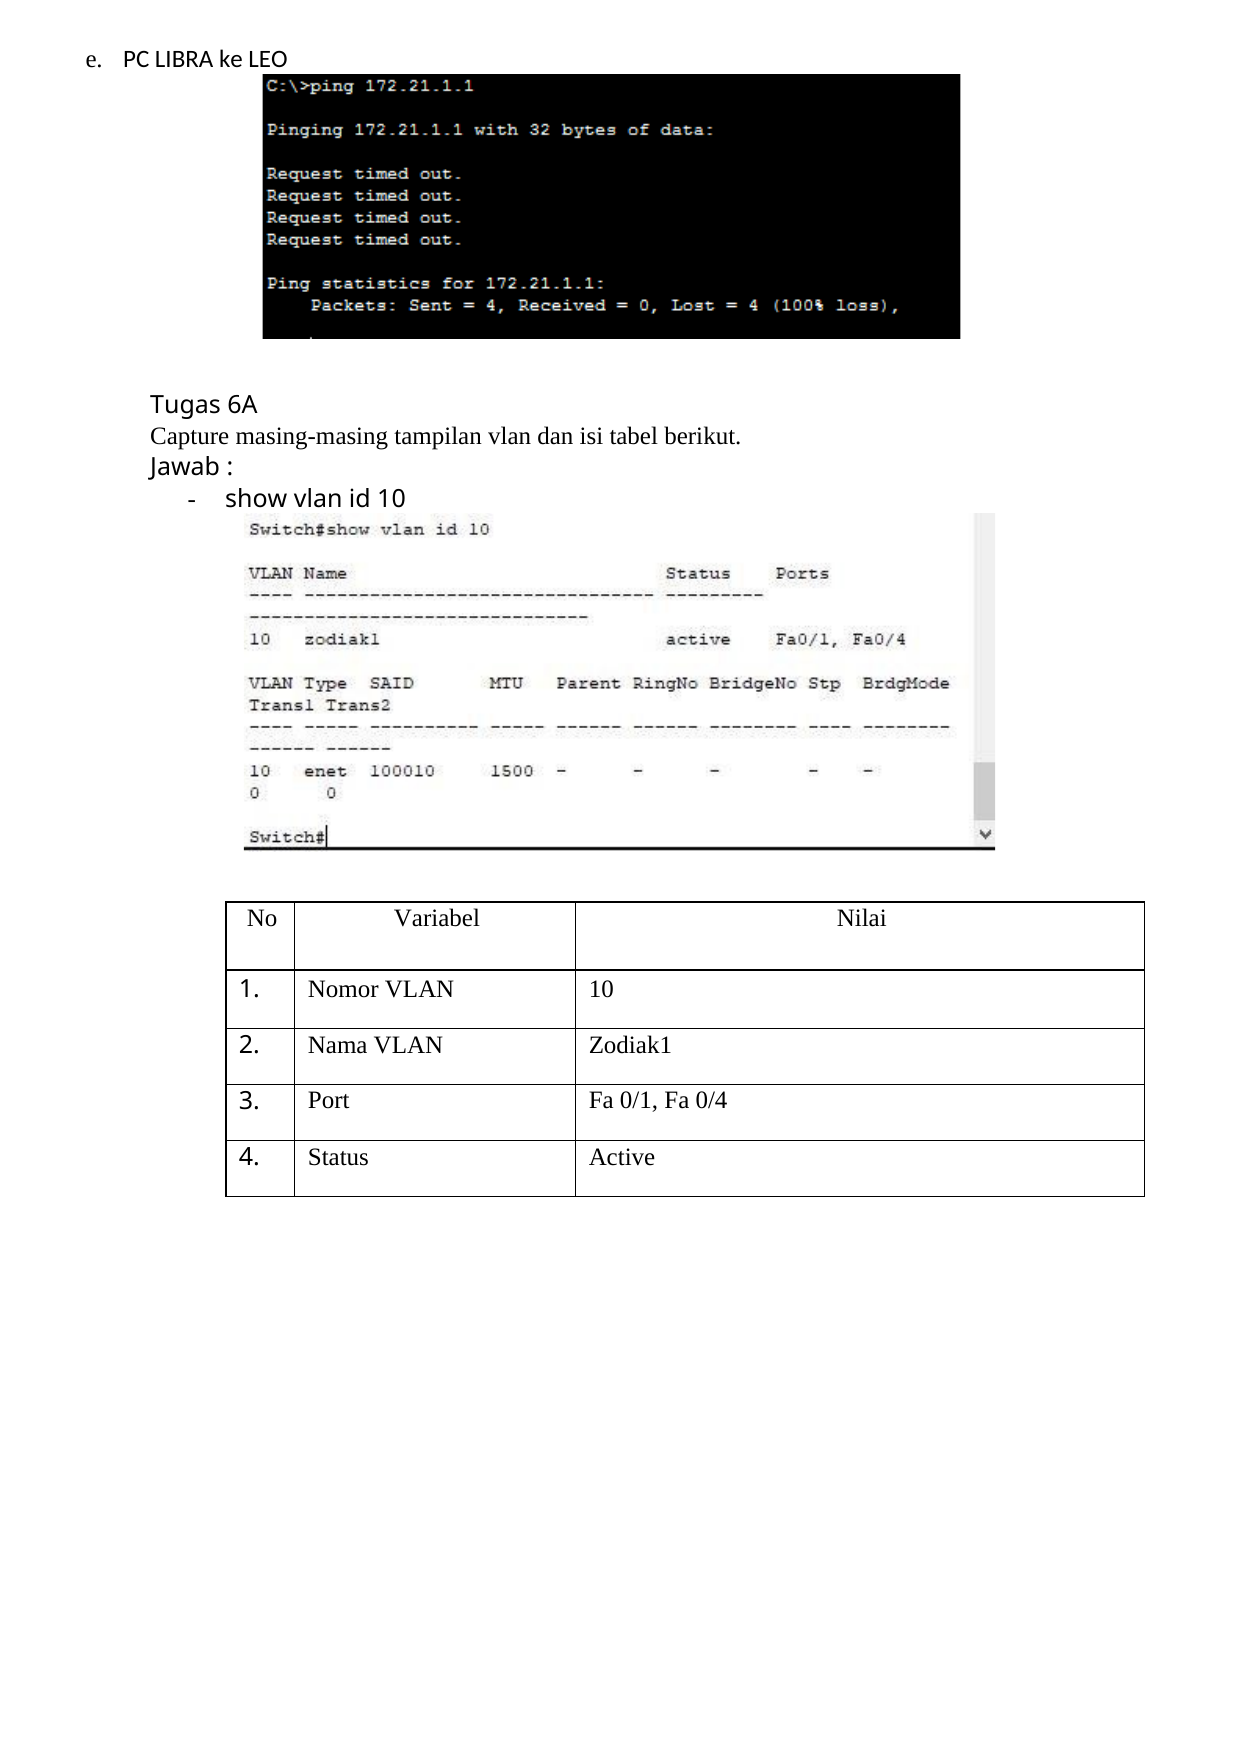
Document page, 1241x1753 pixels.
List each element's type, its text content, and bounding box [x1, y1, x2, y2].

table_cell Nomor VLAN [295, 971, 575, 1028]
table_cell Status [295, 1141, 575, 1196]
table_cell Active [576, 1141, 1144, 1196]
text Jawab : [150, 453, 1240, 481]
table_cell 4. [227, 1141, 294, 1196]
picture [243, 513, 996, 852]
table_cell 1. [227, 971, 294, 1028]
table_cell Fa 0/1, Fa 0/4 [576, 1085, 1144, 1139]
table_cell 10 [576, 971, 1144, 1028]
text Tugas 6A [150, 390, 1240, 419]
table_header Nilai [576, 903, 1144, 969]
table_cell 2. [227, 1029, 294, 1083]
table_cell Zodiak1 [576, 1029, 1144, 1083]
table_header Variabel [295, 903, 575, 969]
text Capture masing-masing tampilan vlan dan isi tabel berikut. [150, 421, 1240, 450]
table_header No [227, 903, 294, 969]
table_cell Port [295, 1085, 575, 1139]
list PC LIBRA ke LEO [85, 43, 1240, 73]
text - show vlan id 10 [187, 484, 1240, 513]
table_cell 3. [227, 1085, 294, 1139]
picture [262, 74, 961, 339]
table_cell Nama VLAN [295, 1029, 575, 1083]
